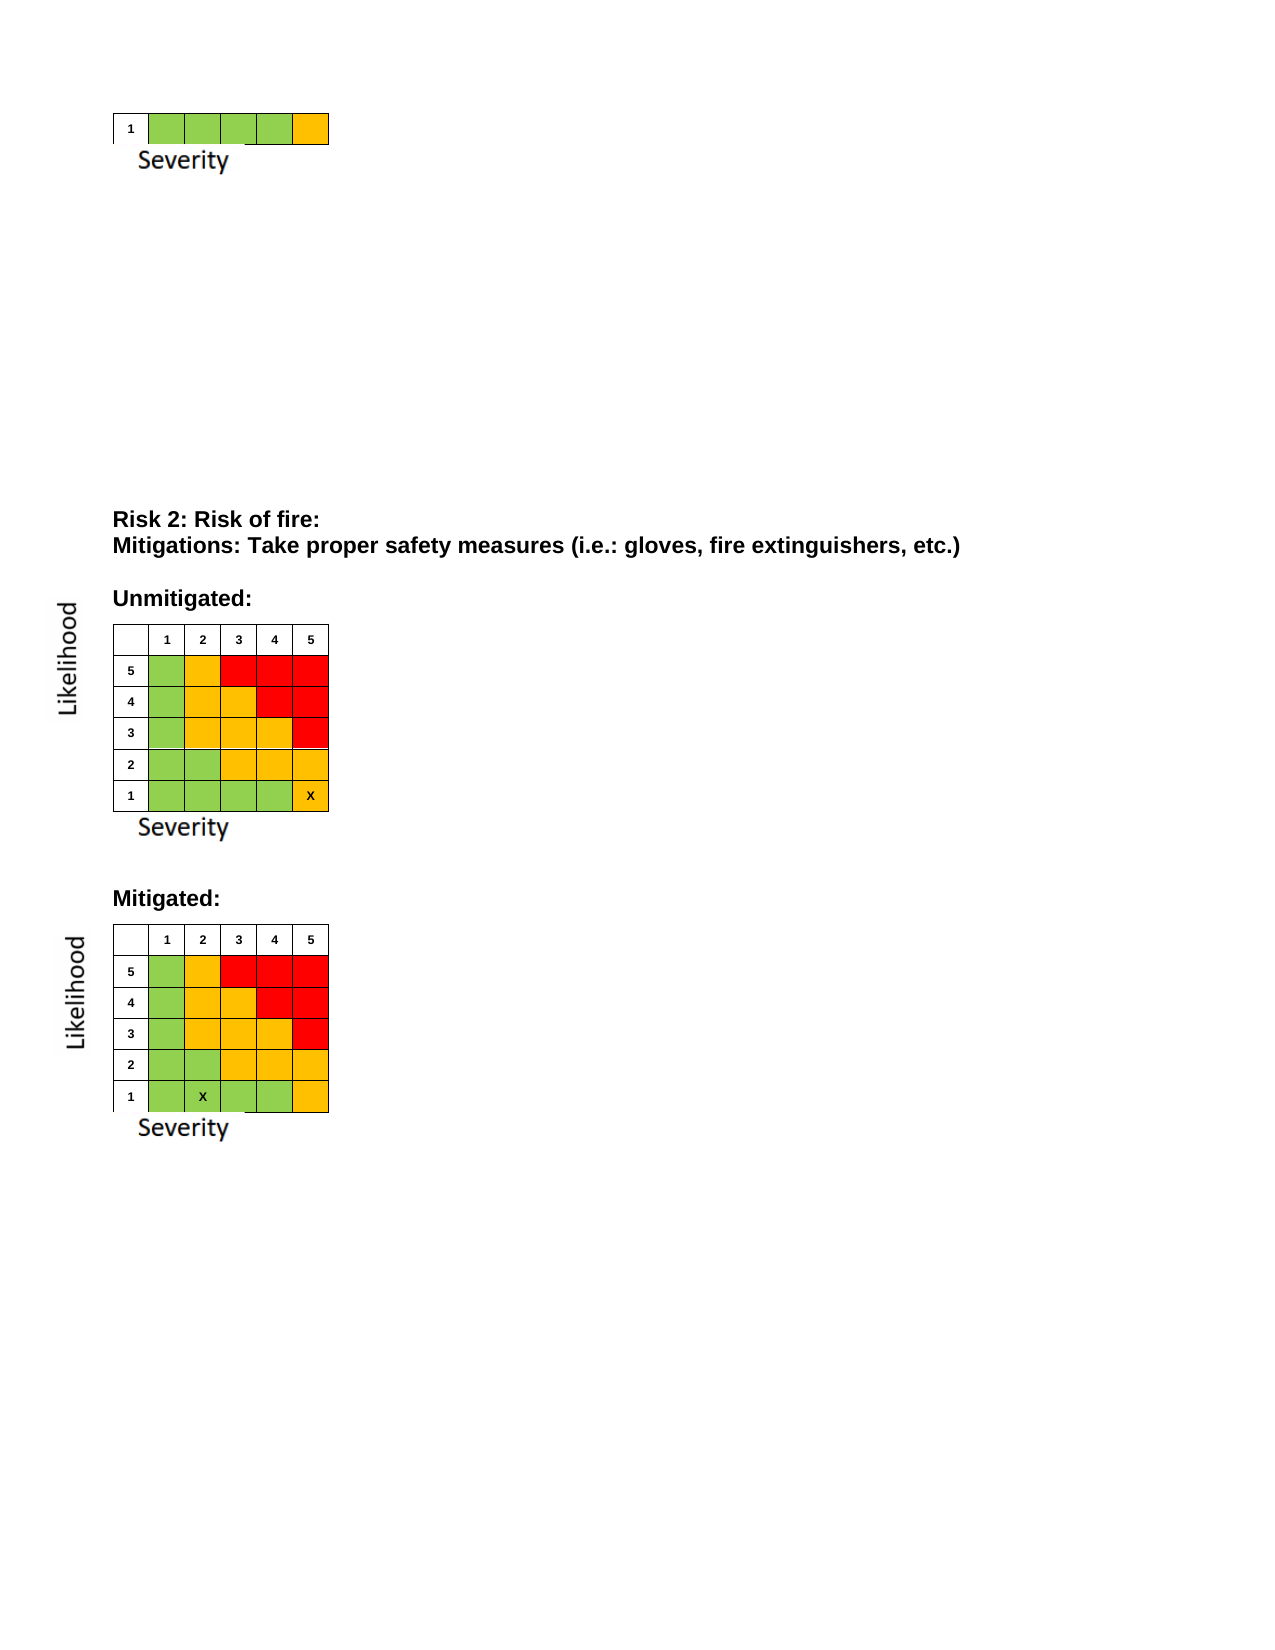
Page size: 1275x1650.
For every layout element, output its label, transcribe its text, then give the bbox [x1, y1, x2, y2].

table_cell [185, 1050, 220, 1080]
table_cell [221, 988, 256, 1018]
table_cell [293, 656, 328, 686]
table_cell [293, 718, 328, 748]
table_header [114, 625, 148, 655]
table_cell 2 [114, 750, 148, 780]
table_cell [221, 956, 256, 987]
table_header 3 [221, 925, 256, 955]
table_cell [293, 750, 328, 780]
table_cell X [185, 1081, 220, 1112]
table_cell 1 [114, 781, 148, 811]
table_cell [149, 114, 184, 144]
table_cell [257, 114, 292, 144]
table_header 1 [149, 925, 184, 955]
table_header 2 [185, 625, 220, 655]
picture [112, 144, 245, 180]
table_header 4 [257, 625, 292, 655]
table_cell [149, 687, 184, 717]
table_cell [149, 1019, 184, 1049]
table_header 4 [257, 925, 292, 955]
table_cell [257, 781, 292, 811]
table_cell [221, 750, 256, 780]
table_cell [149, 718, 184, 748]
table_cell [293, 988, 328, 1018]
table_cell [149, 1050, 184, 1080]
table_cell [257, 687, 292, 717]
table_cell [293, 687, 328, 717]
table_cell [149, 750, 184, 780]
picture [112, 812, 245, 847]
table_cell [293, 1019, 328, 1049]
table_cell [185, 956, 220, 987]
picture [112, 1112, 245, 1147]
table_cell [149, 781, 184, 811]
table_cell 4 [114, 988, 148, 1018]
table_cell [149, 656, 184, 686]
table_cell [257, 656, 292, 686]
table_cell [149, 988, 184, 1018]
table_cell [221, 1019, 256, 1049]
table_cell 1 [114, 1081, 148, 1112]
table_cell 1 [114, 114, 148, 144]
table_cell [149, 1081, 184, 1112]
table_header 3 [221, 625, 256, 655]
table_cell [257, 988, 292, 1018]
table_cell [257, 1081, 292, 1112]
table_cell [293, 1050, 328, 1080]
table_cell [221, 1081, 256, 1112]
table_cell 2 [114, 1050, 148, 1080]
table_cell [257, 1019, 292, 1049]
table_cell 5 [114, 956, 148, 987]
table_cell [221, 1050, 256, 1080]
table_cell [185, 718, 220, 748]
table_cell [293, 1081, 328, 1112]
table_cell [293, 114, 328, 144]
table_cell [185, 114, 220, 144]
table_cell [185, 750, 220, 780]
table_cell [185, 781, 220, 811]
table_cell [149, 956, 184, 987]
table_cell 5 [114, 656, 148, 686]
table_header 2 [185, 925, 220, 955]
table_cell 4 [114, 687, 148, 717]
table_cell [257, 750, 292, 780]
table_cell [257, 956, 292, 987]
text Mitigated: [112, 859, 1162, 912]
table_cell [221, 114, 256, 144]
table_cell [221, 781, 256, 811]
table_header [114, 925, 148, 955]
table_cell [257, 1050, 292, 1080]
table_cell [221, 718, 256, 748]
table_cell [185, 988, 220, 1018]
table_header 5 [293, 925, 328, 955]
table_cell X [293, 781, 328, 811]
table_cell [221, 687, 256, 717]
table_cell [185, 1019, 220, 1049]
table_cell [293, 956, 328, 987]
table_cell [257, 718, 292, 748]
table_cell 3 [114, 718, 148, 748]
text Risk 2: Risk of fire: Mitigations: Take proper safety measures (i.e.: gloves, fire extinguishers, etc.) Unmitigated: [112, 453, 1162, 611]
table_cell [185, 656, 220, 686]
table_cell [221, 656, 256, 686]
table_header 5 [293, 625, 328, 655]
picture [55, 931, 92, 1055]
table_cell [185, 687, 220, 717]
picture [47, 597, 84, 721]
table_cell 3 [114, 1019, 148, 1049]
table_header 1 [149, 625, 184, 655]
